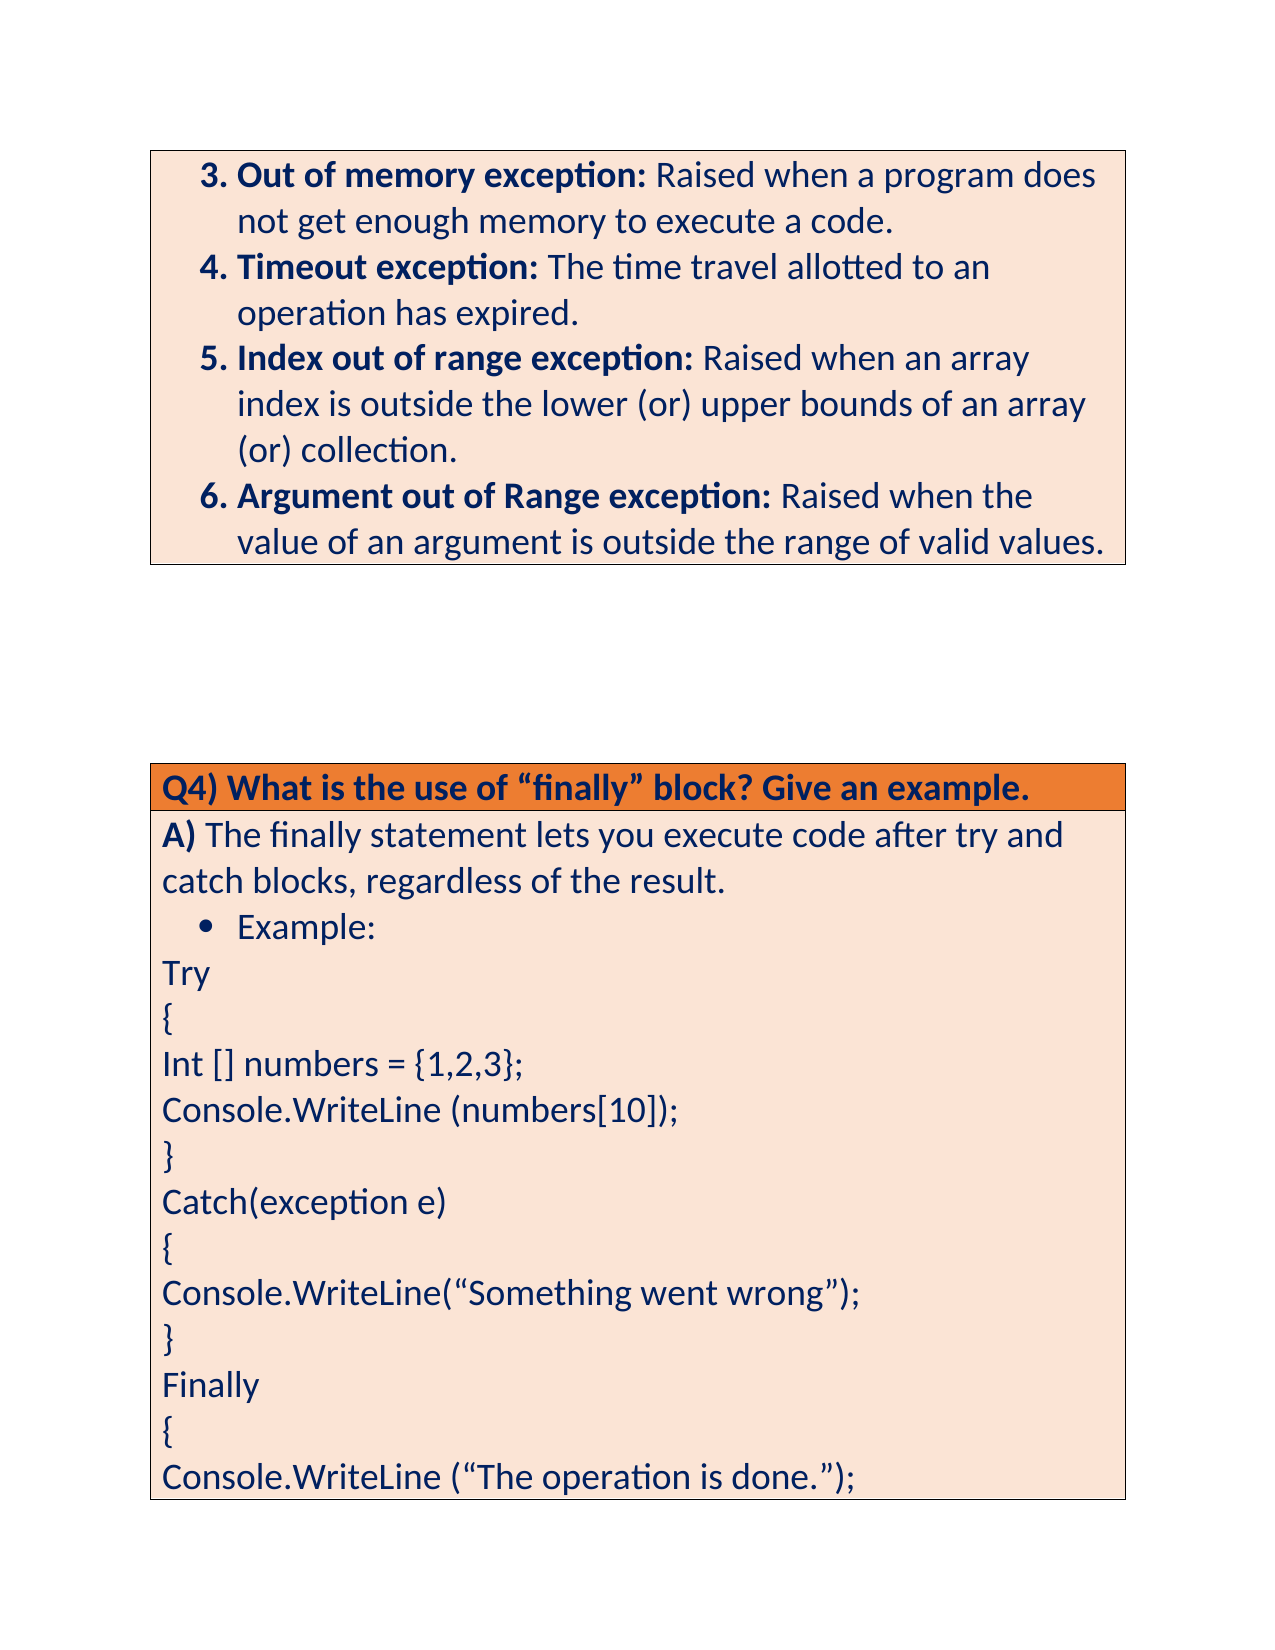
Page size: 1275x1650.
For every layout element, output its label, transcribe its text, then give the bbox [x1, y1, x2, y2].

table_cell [151, 811, 1125, 1498]
table_header Q4) What is the use of “finally” block? Give an example. [151, 764, 1125, 810]
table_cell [151, 151, 1125, 563]
